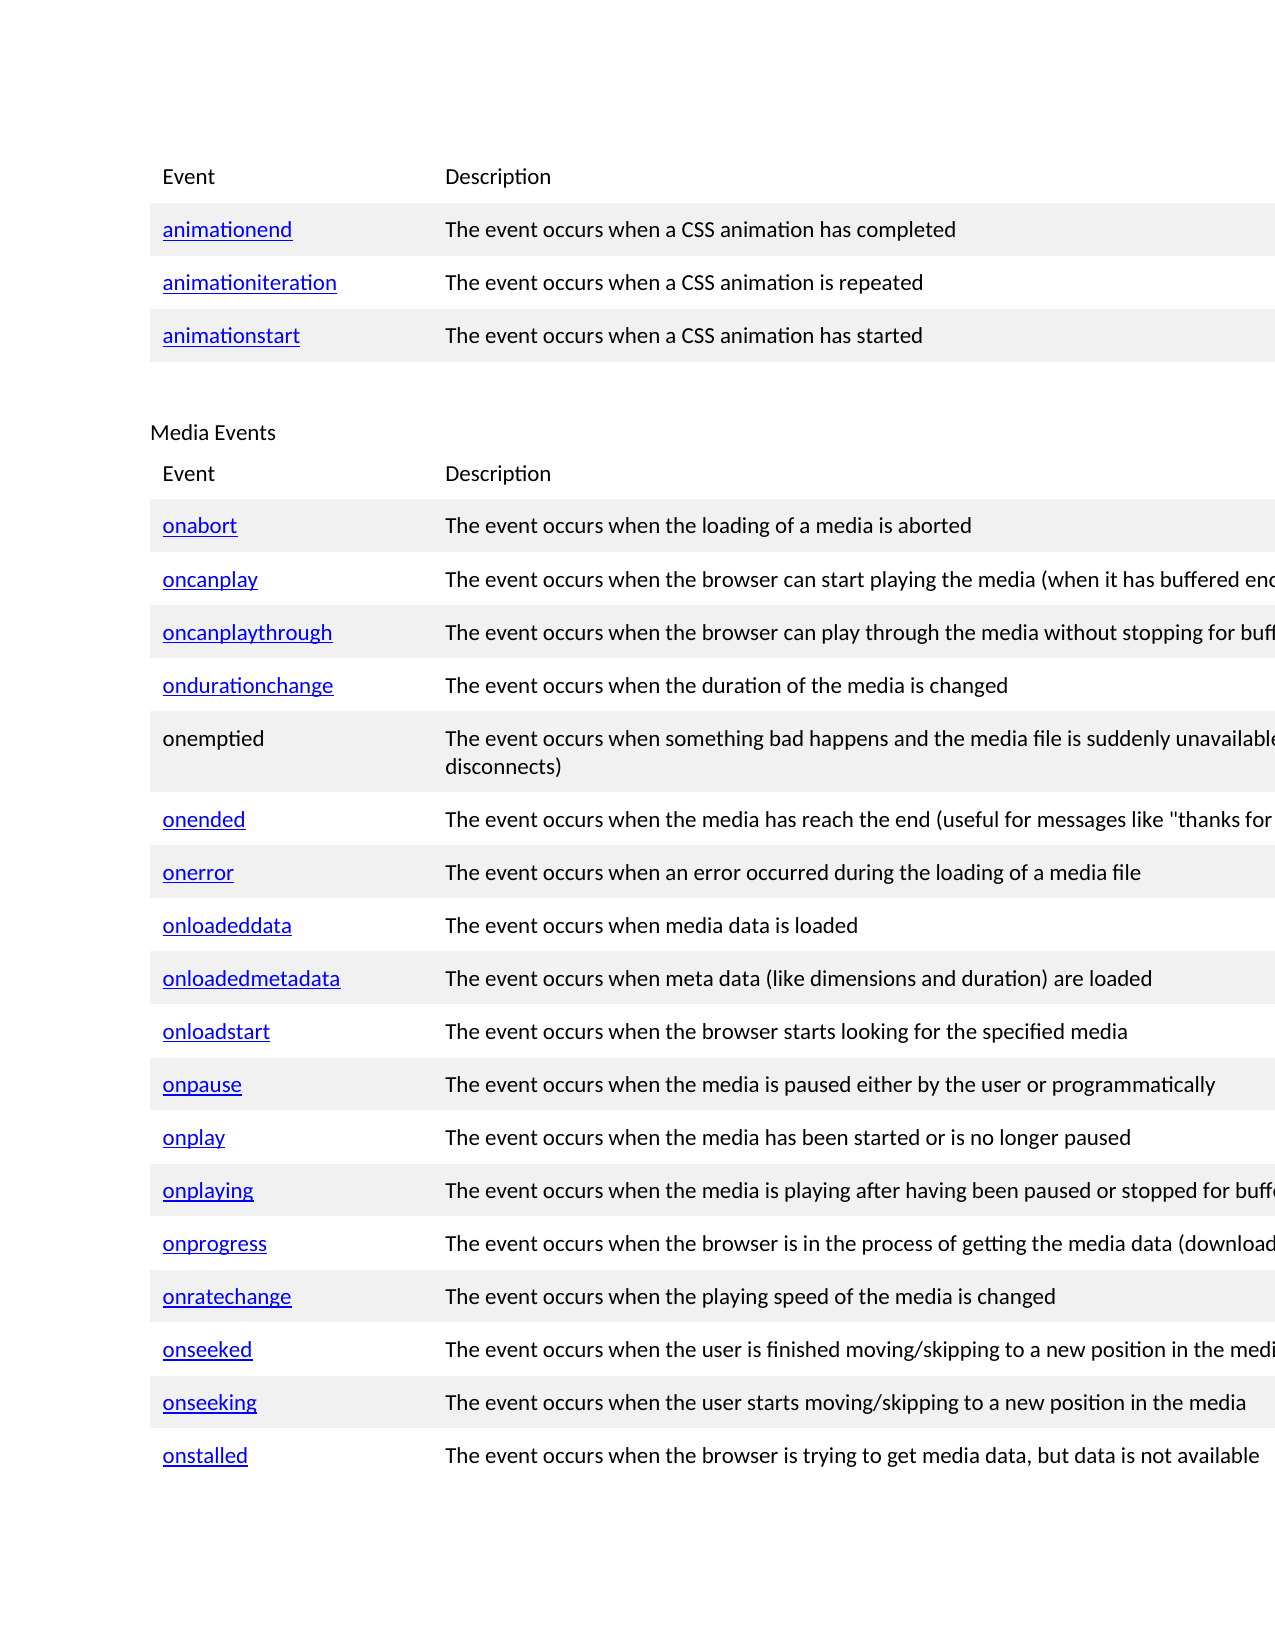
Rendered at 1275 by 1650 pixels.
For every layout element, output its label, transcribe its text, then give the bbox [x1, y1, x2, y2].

table_cell onerror [150, 845, 433, 898]
table_cell onloadstart [150, 1004, 433, 1057]
table_cell The event occurs when the user is finished moving/skipping to a new position in the media [433, 1323, 1275, 1376]
table_cell onplaying [150, 1164, 433, 1216]
table_header Event [150, 446, 433, 499]
table_cell The event occurs when the browser can play through the media without stopping for buffering [433, 605, 1275, 658]
table_cell ondurationchange [150, 658, 433, 711]
table_cell onloadeddata [150, 898, 433, 951]
table_cell The event occurs when the user starts moving/skipping to a new position in the media [433, 1376, 1275, 1428]
table_cell The event occurs when the loading of a media is aborted [433, 499, 1275, 552]
table_header Description [433, 446, 1275, 499]
table_cell onemptied [150, 711, 433, 792]
table_cell onplay [150, 1110, 433, 1163]
table_cell The event occurs when meta data (like dimensions and duration) are loaded [433, 951, 1275, 1004]
table_cell The event occurs when a CSS animation has started [433, 309, 1275, 362]
table_cell The event occurs when the browser is trying to get media data, but data is not available [433, 1429, 1275, 1482]
table_cell The event occurs when an error occurred during the loading of a media file [433, 845, 1275, 898]
table_cell animationstart [150, 309, 433, 362]
table_cell The event occurs when the media is playing after having been paused or stopped for buffering [433, 1164, 1275, 1216]
table_cell The event occurs when the media has reach the end (useful for messages like "thanks for listening") [433, 792, 1275, 845]
table_cell The event occurs when the browser is in the process of getting the media data (downloading the media) [433, 1216, 1275, 1269]
table_cell onseeked [150, 1323, 433, 1376]
table_cell The event occurs when a CSS animation is repeated [433, 256, 1275, 309]
table_cell onratechange [150, 1270, 433, 1322]
table_cell animationiteration [150, 256, 433, 309]
table_cell The event occurs when something bad happens and the media file is suddenly unavailable (like unexpectedly disconnects) [433, 711, 1275, 792]
text Media Events [150, 418, 1125, 446]
table_header Event [150, 150, 433, 203]
table_cell onloadedmetadata [150, 951, 433, 1004]
table_cell onended [150, 792, 433, 845]
table_cell onseeking [150, 1376, 433, 1428]
table_cell onabort [150, 499, 433, 552]
table_cell onprogress [150, 1216, 433, 1269]
table_cell oncanplay [150, 552, 433, 605]
table_cell animationend [150, 203, 433, 256]
table_header Description [433, 150, 1275, 203]
table_cell The event occurs when the browser can start playing the media (when it has buffered enough to begin) [433, 552, 1275, 605]
table_cell The event occurs when the playing speed of the media is changed [433, 1270, 1275, 1322]
table_cell The event occurs when the media is paused either by the user or programmatically [433, 1058, 1275, 1110]
table_cell The event occurs when the media has been started or is no longer paused [433, 1110, 1275, 1163]
table_cell The event occurs when media data is loaded [433, 898, 1275, 951]
table_cell The event occurs when a CSS animation has completed [433, 203, 1275, 256]
table_cell onstalled [150, 1429, 433, 1482]
table_cell oncanplaythrough [150, 605, 433, 658]
table_cell onpause [150, 1058, 433, 1110]
table_cell The event occurs when the duration of the media is changed [433, 658, 1275, 711]
table_cell The event occurs when the browser starts looking for the specified media [433, 1004, 1275, 1057]
